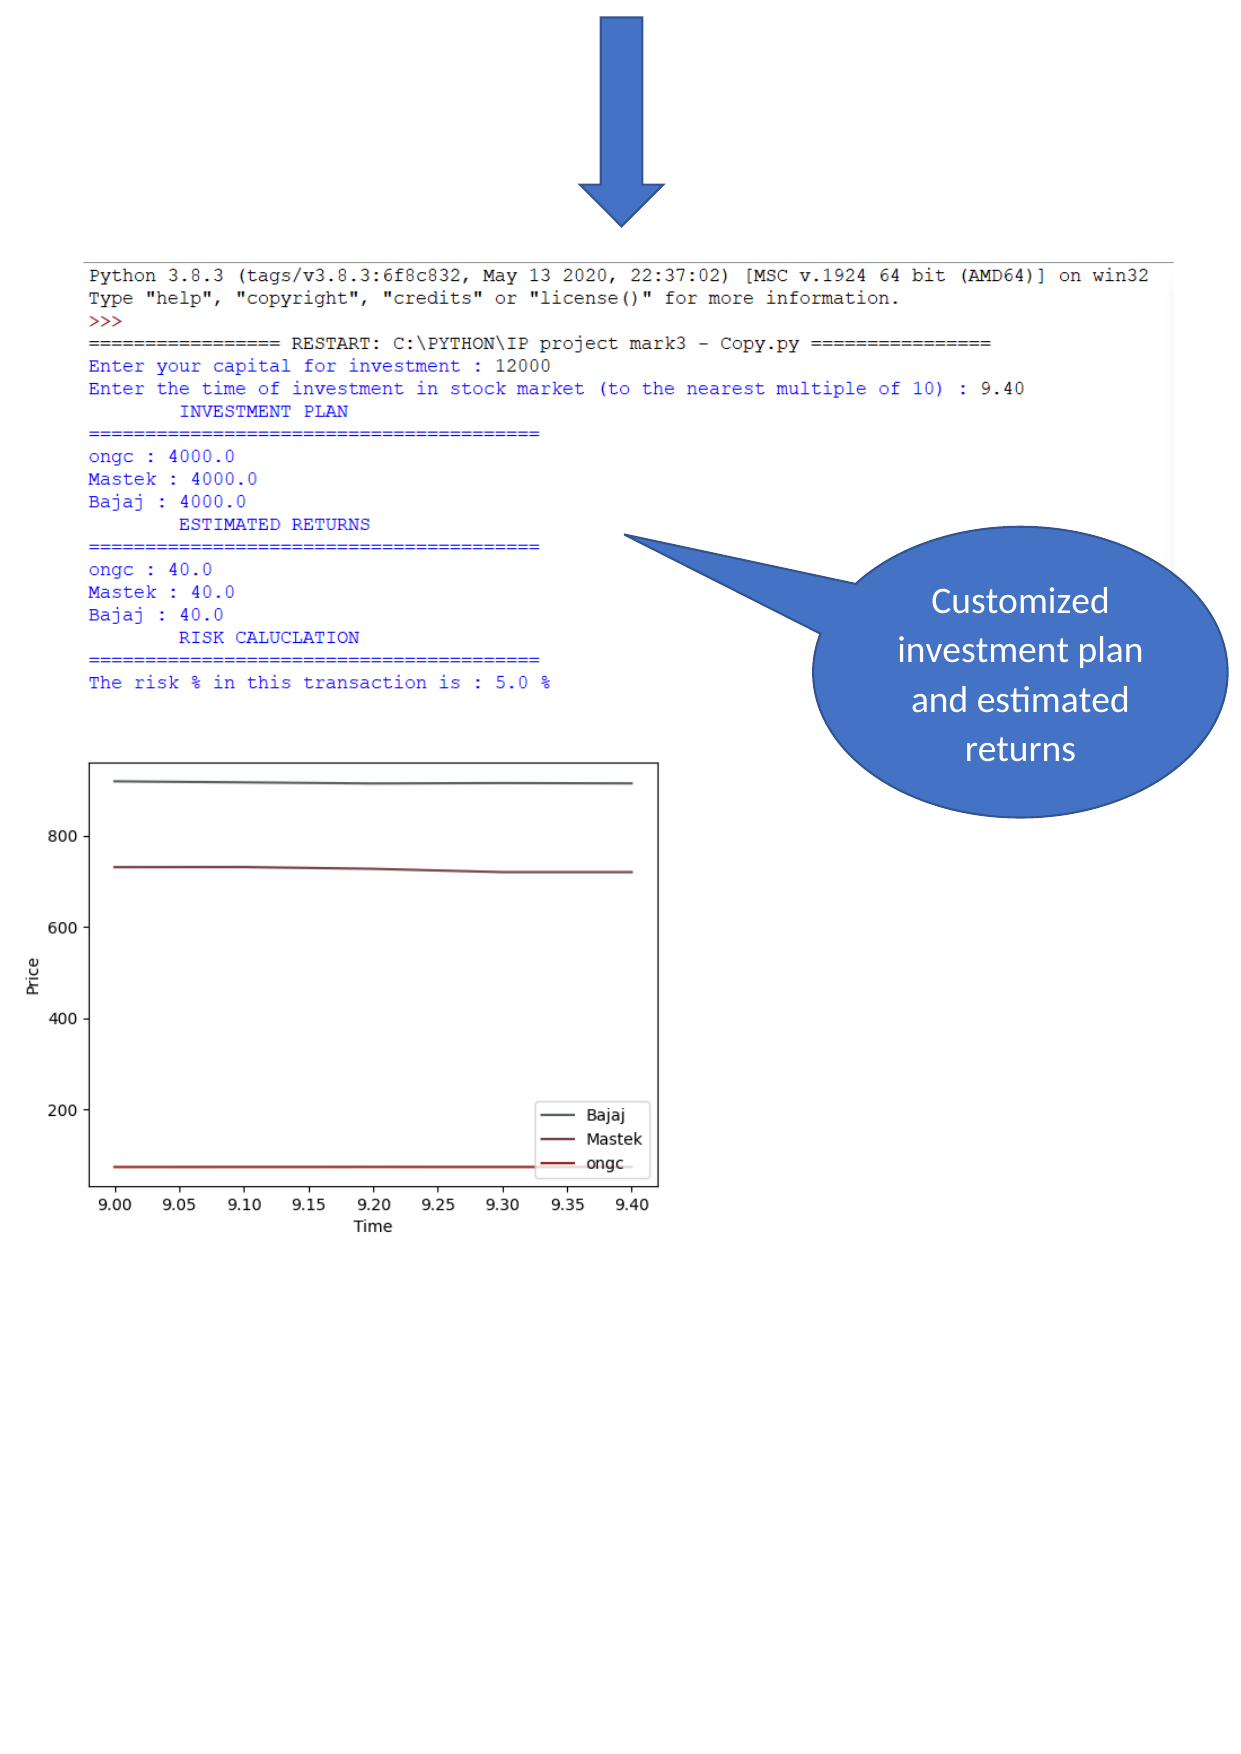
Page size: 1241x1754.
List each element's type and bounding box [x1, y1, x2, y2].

picture [0, 262, 1174, 1247]
